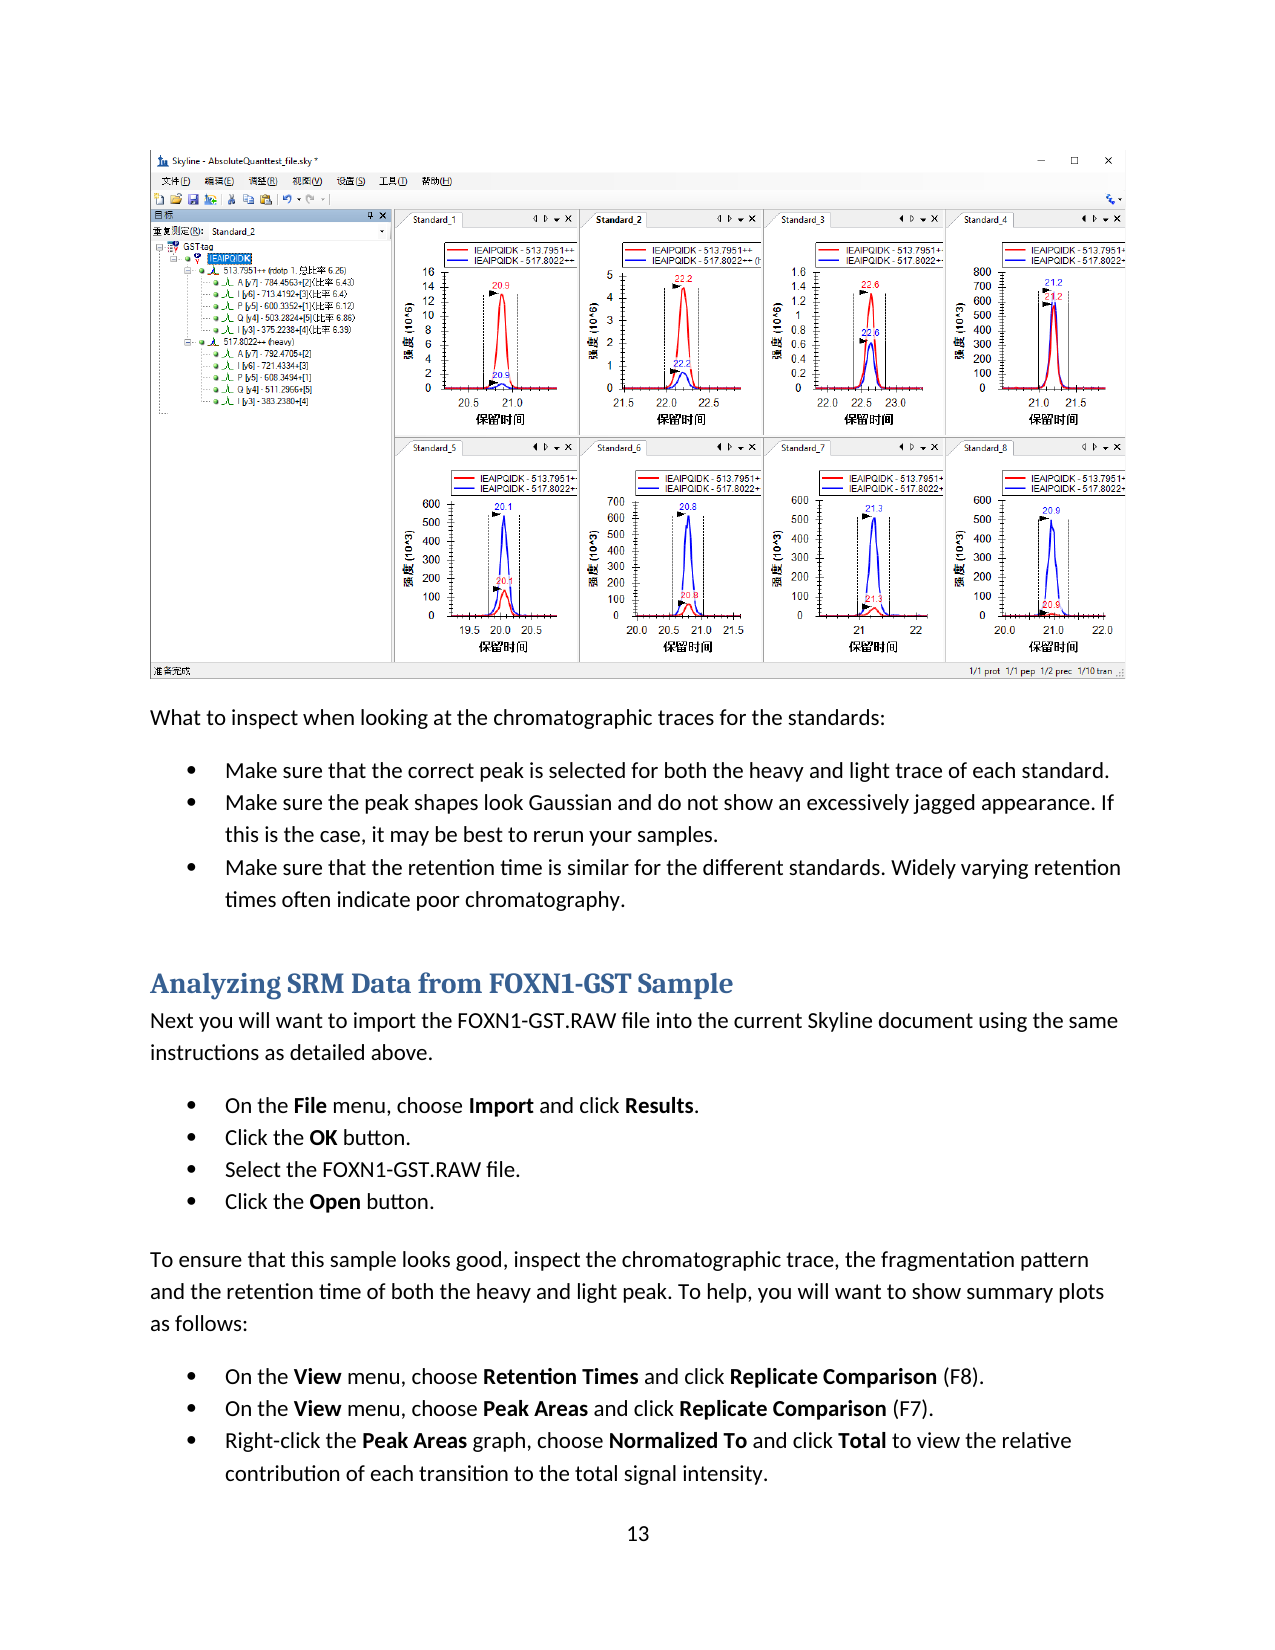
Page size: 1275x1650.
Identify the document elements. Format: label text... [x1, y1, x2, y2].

text To ensure that this sample looks good, inspect the chromatographic trace, the fragmentation pattern and the retention time of both the heavy and light peak. To help, you will want to show summary plots as follows: [150, 1245, 1125, 1337]
list On the File menu, choose Import and click Results. [187, 1091, 1125, 1119]
text What to inspect when looking at the chromatographic traces for the standards: [150, 703, 1125, 731]
picture [150, 150, 1125, 679]
list Select the FOXN1-GST.RAW file. [187, 1155, 1125, 1183]
list Make sure the peak shapes look Gaussian and do not show an excessively jagged appearance. If this is the case, it may be best to rerun your samples. [187, 788, 1125, 849]
list Click the OK button. [187, 1123, 1125, 1151]
list On the View menu, choose Peak Areas and click Replicate Comparison (F7). [187, 1394, 1125, 1422]
list On the View menu, choose Retention Times and click Replicate Comparison (F8). [187, 1362, 1125, 1390]
list Right-click the Peak Areas graph, choose Normalized To and click Total to view the relative contribution of each transition to the total signal intensity. [187, 1426, 1125, 1487]
list Make sure that the correct peak is selected for both the heavy and light trace of each standard. [187, 756, 1125, 784]
subtitle Analyzing SRM Data from FOXN1-GST Sample [150, 967, 1125, 1001]
text Next you will want to import the FOXN1-GST.RAW file into the current Skyline document using the same instructions as detailed above. [150, 1006, 1125, 1066]
list Click the Open button. [187, 1187, 1125, 1216]
list Make sure that the retention time is similar for the different standards. Widely varying retention times often indicate poor chromatography. [187, 853, 1125, 913]
